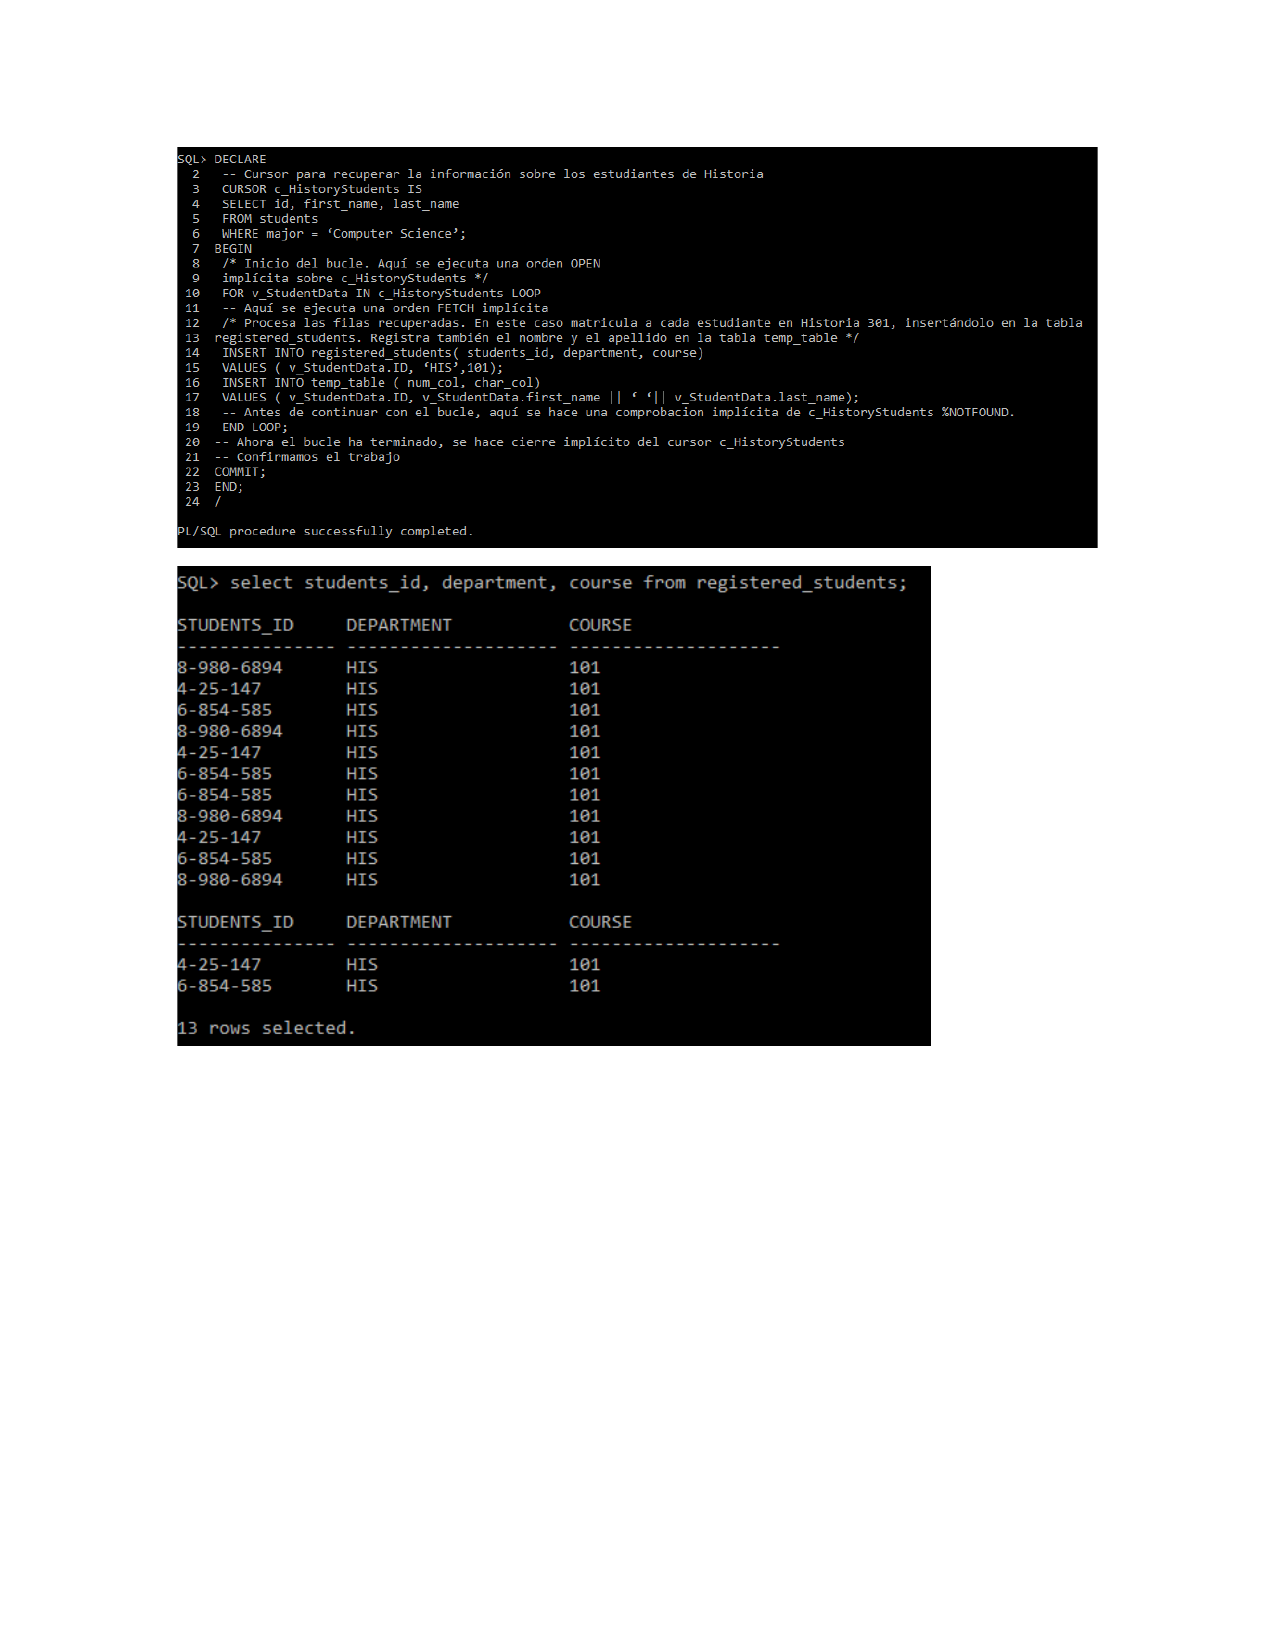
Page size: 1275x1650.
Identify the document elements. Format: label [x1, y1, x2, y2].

picture [177, 566, 931, 1046]
picture [177, 147, 1098, 548]
